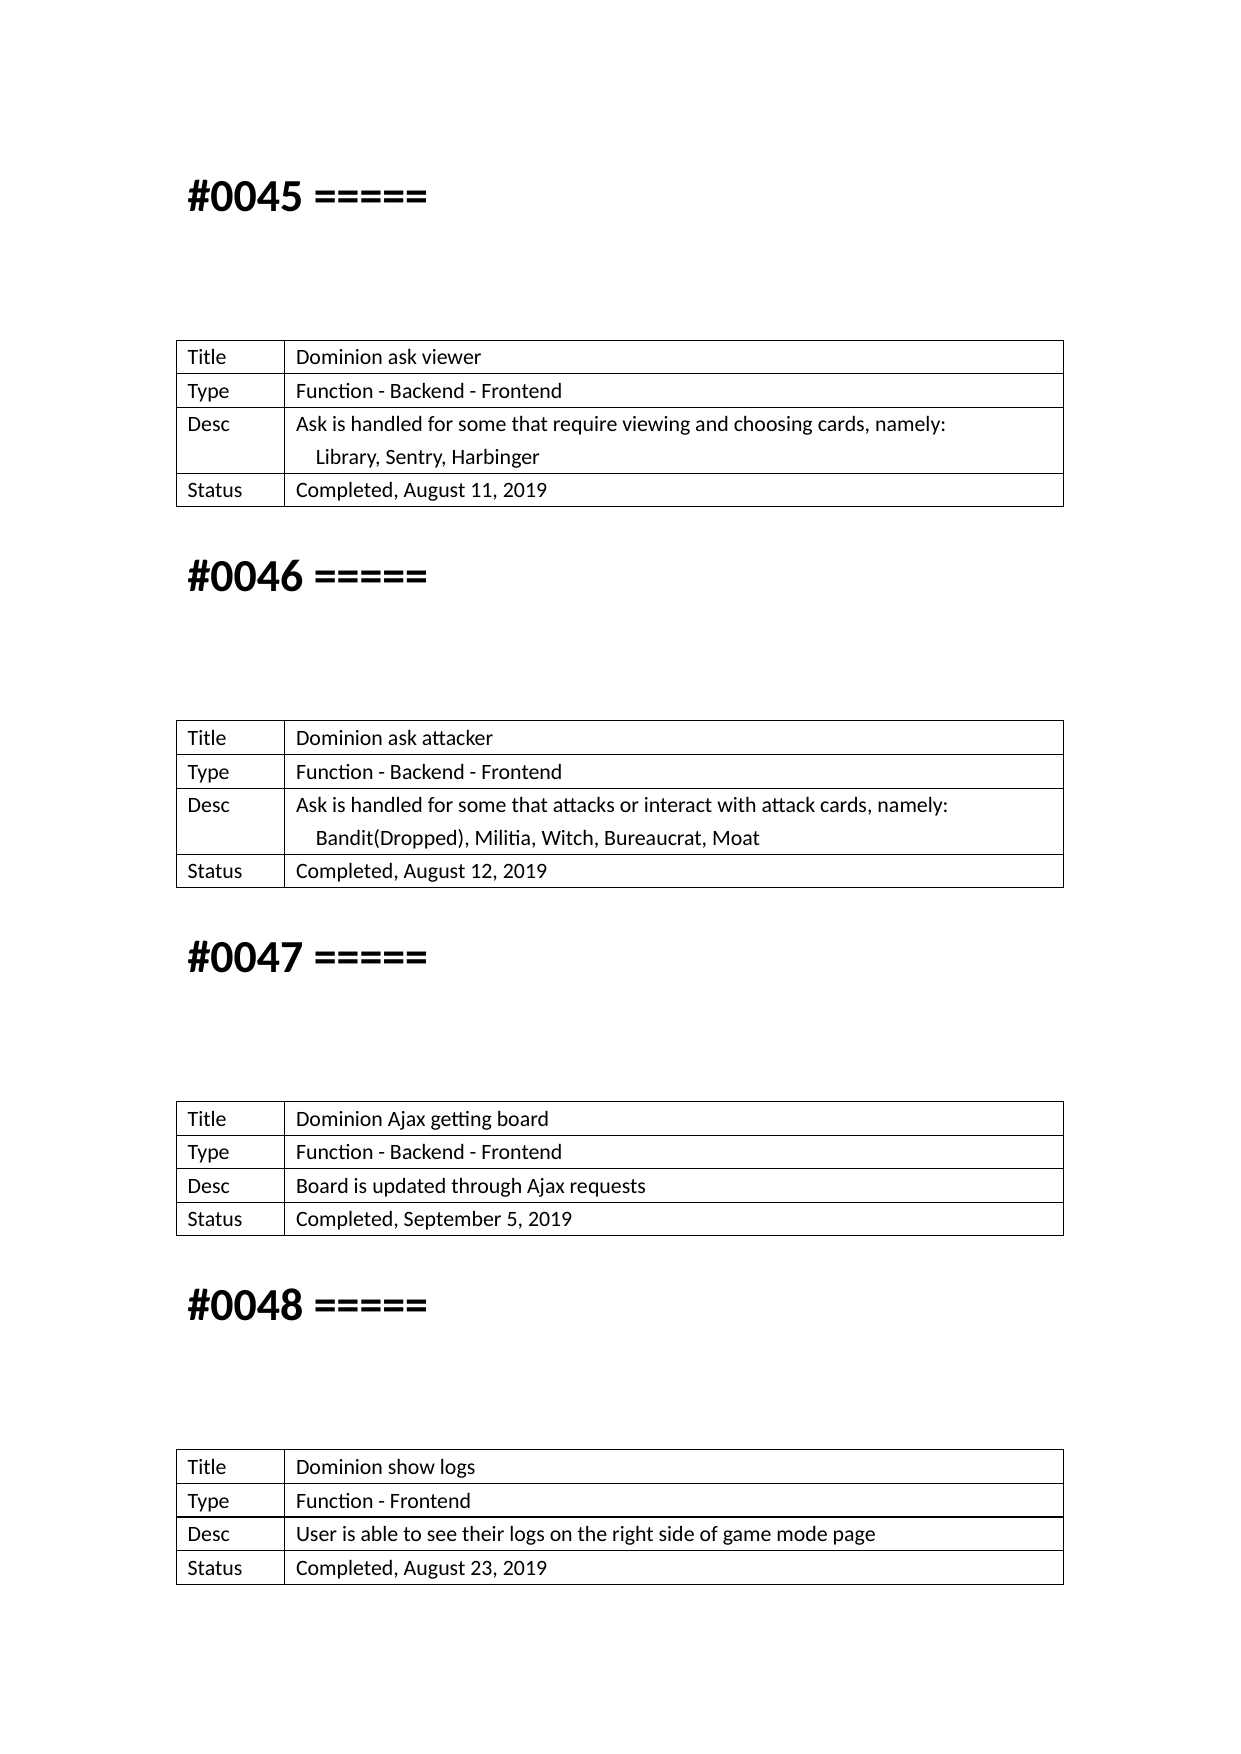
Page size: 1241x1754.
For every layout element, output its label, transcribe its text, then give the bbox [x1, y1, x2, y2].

subtitle #0046 ===== [187, 543, 1053, 608]
table_cell Completed, August 12, 2019 [285, 855, 1063, 887]
table_cell Type [177, 1136, 284, 1168]
table_cell Board is updated through Ajax requests [285, 1169, 1063, 1202]
subtitle #0048 ===== [187, 1272, 1053, 1337]
table_cell Function - Backend - Frontend [285, 1136, 1063, 1168]
table_header Title [177, 721, 284, 754]
table_cell Ask is handled for some that attacks or interact with attack cards, namely: Bandit(Dropped), Militia, Witch, Bureaucrat, Moat [285, 789, 1063, 853]
table_cell Type [177, 1484, 284, 1516]
table_cell Desc [177, 1518, 284, 1550]
table_cell Function - Frontend [285, 1484, 1063, 1516]
table_cell Desc [177, 789, 284, 853]
table_header Dominion Ajax getting board [285, 1102, 1063, 1134]
table_cell Desc [177, 408, 284, 473]
table_cell Type [177, 755, 284, 787]
table_cell Desc [177, 1169, 284, 1202]
subtitle #0047 ===== [187, 923, 1053, 988]
table_header Dominion show logs [285, 1450, 1063, 1483]
table_cell Status [177, 1551, 284, 1583]
table_header Title [177, 1450, 284, 1483]
table_cell Status [177, 1203, 284, 1235]
table_cell Ask is handled for some that require viewing and choosing cards, namely: Library, Sentry, Harbinger [285, 408, 1063, 473]
table_cell Status [177, 474, 284, 506]
table_cell Completed, August 23, 2019 [285, 1551, 1063, 1583]
table_cell Status [177, 855, 284, 887]
table_cell User is able to see their logs on the right side of game mode page [285, 1518, 1063, 1550]
table_header Dominion ask viewer [285, 341, 1063, 373]
table_cell Function - Backend - Frontend [285, 755, 1063, 787]
table_header Title [177, 1102, 284, 1134]
table_cell Type [177, 374, 284, 407]
table_cell Completed, September 5, 2019 [285, 1203, 1063, 1235]
table_cell Function - Backend - Frontend [285, 374, 1063, 407]
table_cell Completed, August 11, 2019 [285, 474, 1063, 506]
table_header Dominion ask attacker [285, 721, 1063, 754]
subtitle #0045 ===== [187, 162, 1053, 227]
table_header Title [177, 341, 284, 373]
